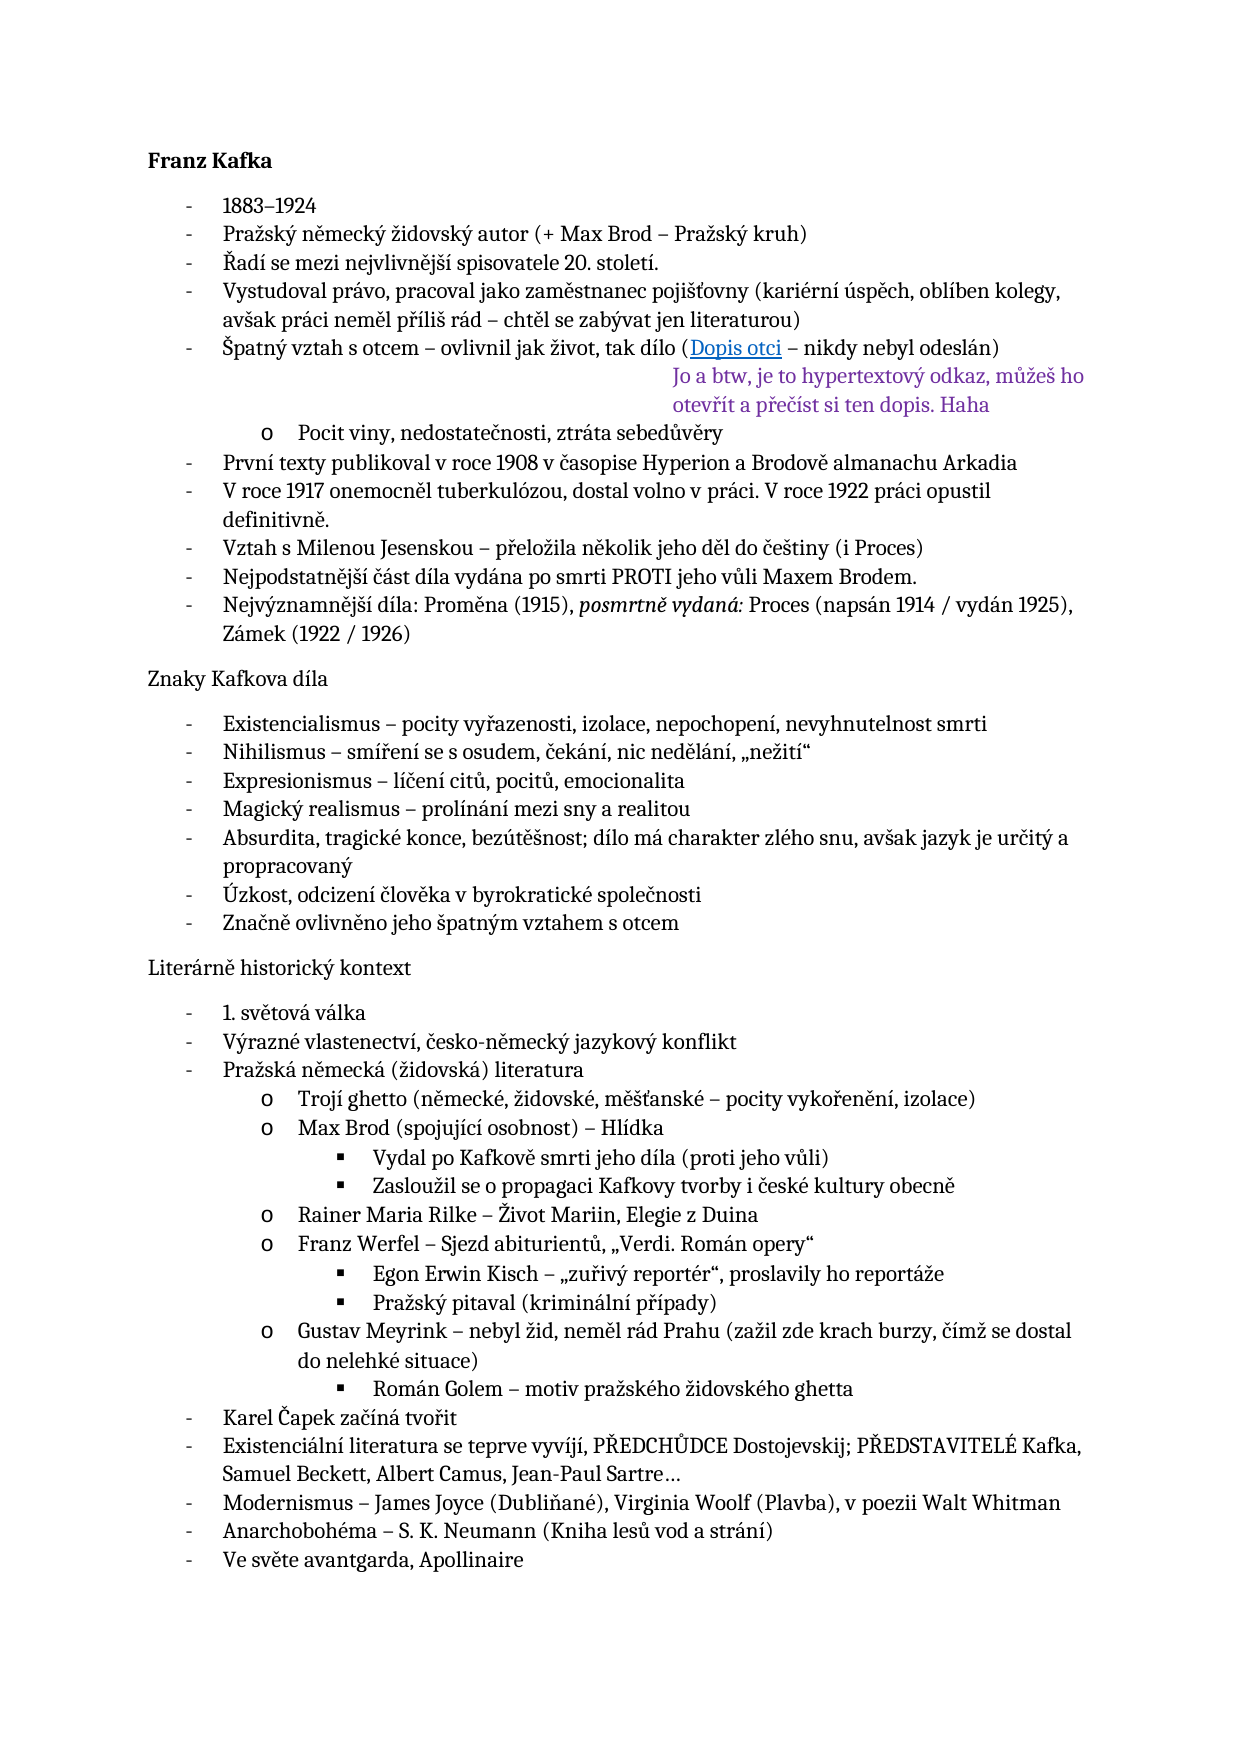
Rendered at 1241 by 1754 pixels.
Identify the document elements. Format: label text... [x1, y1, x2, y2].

list Modernismus – James Joyce (Dubliňané), Virginia Woolf (Plavba), v poezii Walt Whitman [185, 1489, 1093, 1516]
list Vztah s Milenou Jesenskou – přeložila několik jeho děl do češtiny (i Proces) [185, 535, 1093, 562]
list Nejpodstatnější část díla vydána po smrti PROTI jeho vůli Maxem Brodem. [185, 564, 1093, 590]
list Vystudoval právo, pracoval jako zaměstnanec pojišťovny (kariérní úspěch, oblíben kolegy, avšak práci neměl příliš rád – chtěl se zabývat jen literaturou) [185, 278, 1093, 333]
list Pražský německý židovský autor (+ Max Brod – Pražský kruh) [185, 221, 1093, 247]
list Pražský pitaval (kriminální případy) [335, 1289, 1093, 1316]
list První texty publikoval v roce 1908 v časopise Hyperion a Brodově almanachu Arkadia [185, 450, 1093, 476]
list Pocit viny, nedostatečnosti, ztráta sebedůvěry [260, 420, 1093, 448]
list 1883–1924 [185, 193, 1093, 219]
list Špatný vztah s otcem – ovlivnil jak život, tak dílo (Dopis otci – nikdy nebyl odeslán) [185, 335, 1093, 361]
list Franz Werfel – Sjezd abiturientů, „Verdi. Román opery“ [260, 1231, 1093, 1259]
list Anarchobohéma – S. K. Neumann (Kniha lesů vod a strání) [185, 1518, 1093, 1544]
list Ve světe avantgarda, Apollinaire [185, 1546, 1093, 1573]
list Značně ovlivněno jeho špatným vztahem s otcem [185, 910, 1093, 936]
list Magický realismus – prolínání mezi sny a realitou [185, 796, 1093, 822]
list Vydal po Kafkově smrti jeho díla (proti jeho vůli) [335, 1145, 1093, 1171]
list Karel Čapek začíná tvořit [185, 1404, 1093, 1431]
list Max Brod (spojující osobnost) – Hlídka [260, 1115, 1093, 1142]
list Existenciální literatura se teprve vyvíjí, PŘEDCHŮDCE Dostojevskij; PŘEDSTAVITELÉ Kafka, Samuel Beckett, Albert Camus, Jean-Paul Sartre… [185, 1433, 1093, 1487]
list Nejvýznamnější díla: Proměna (1915), posmrtně vydaná: Proces (napsán 1914 / vydán 1925), Zámek (1922 / 1926) [185, 592, 1093, 647]
list Pražská německá (židovská) literatura [185, 1057, 1093, 1083]
list Gustav Meyrink – nebyl žid, neměl rád Prahu (zažil zde krach burzy, čímž se dostal do nelehké situace) [260, 1318, 1093, 1374]
list Zasloužil se o propagaci Kafkovy tvorby i české kultury obecně [335, 1173, 1093, 1199]
list Řadí se mezi nejvlivnější spisovatele 20. století. [185, 249, 1093, 276]
list Trojí ghetto (německé, židovské, měšťanské – pocity vykořenění, izolace) [260, 1085, 1093, 1113]
list 1. světová válka [185, 1000, 1093, 1026]
text Franz Kafka [148, 148, 1093, 174]
list Rainer Maria Rilke – Život Mariin, Elegie z Duina [260, 1202, 1093, 1229]
text Znaky Kafkova díla [148, 666, 1093, 692]
list Jo a btw, je to hypertextový odkaz, můžeš ho otevřít a přečíst si ten dopis. Haha [673, 363, 1093, 418]
list Expresionismus – líčení citů, pocitů, emocionalita [185, 768, 1093, 794]
list Existencialismus – pocity vyřazenosti, izolace, nepochopení, nevyhnutelnost smrti [185, 711, 1093, 737]
list Nihilismus – smíření se s osudem, čekání, nic nedělání, „nežití“ [185, 739, 1093, 766]
list Úzkost, odcizení člověka v byrokratické společnosti [185, 881, 1093, 908]
list V roce 1917 onemocněl tuberkulózou, dostal volno v práci. V roce 1922 práci opustil definitivně. [185, 478, 1093, 533]
list Román Golem – motiv pražského židovského ghetta [335, 1376, 1093, 1402]
list Egon Erwin Kisch – „zuřivý reportér“, proslavily ho reportáže [335, 1261, 1093, 1287]
list Výrazné vlastenectví, česko-německý jazykový konflikt [185, 1028, 1093, 1055]
list Absurdita, tragické konce, bezútěšnost; dílo má charakter zlého snu, avšak jazyk je určitý a propracovaný [185, 824, 1093, 879]
text Literárně historický kontext [148, 955, 1093, 981]
